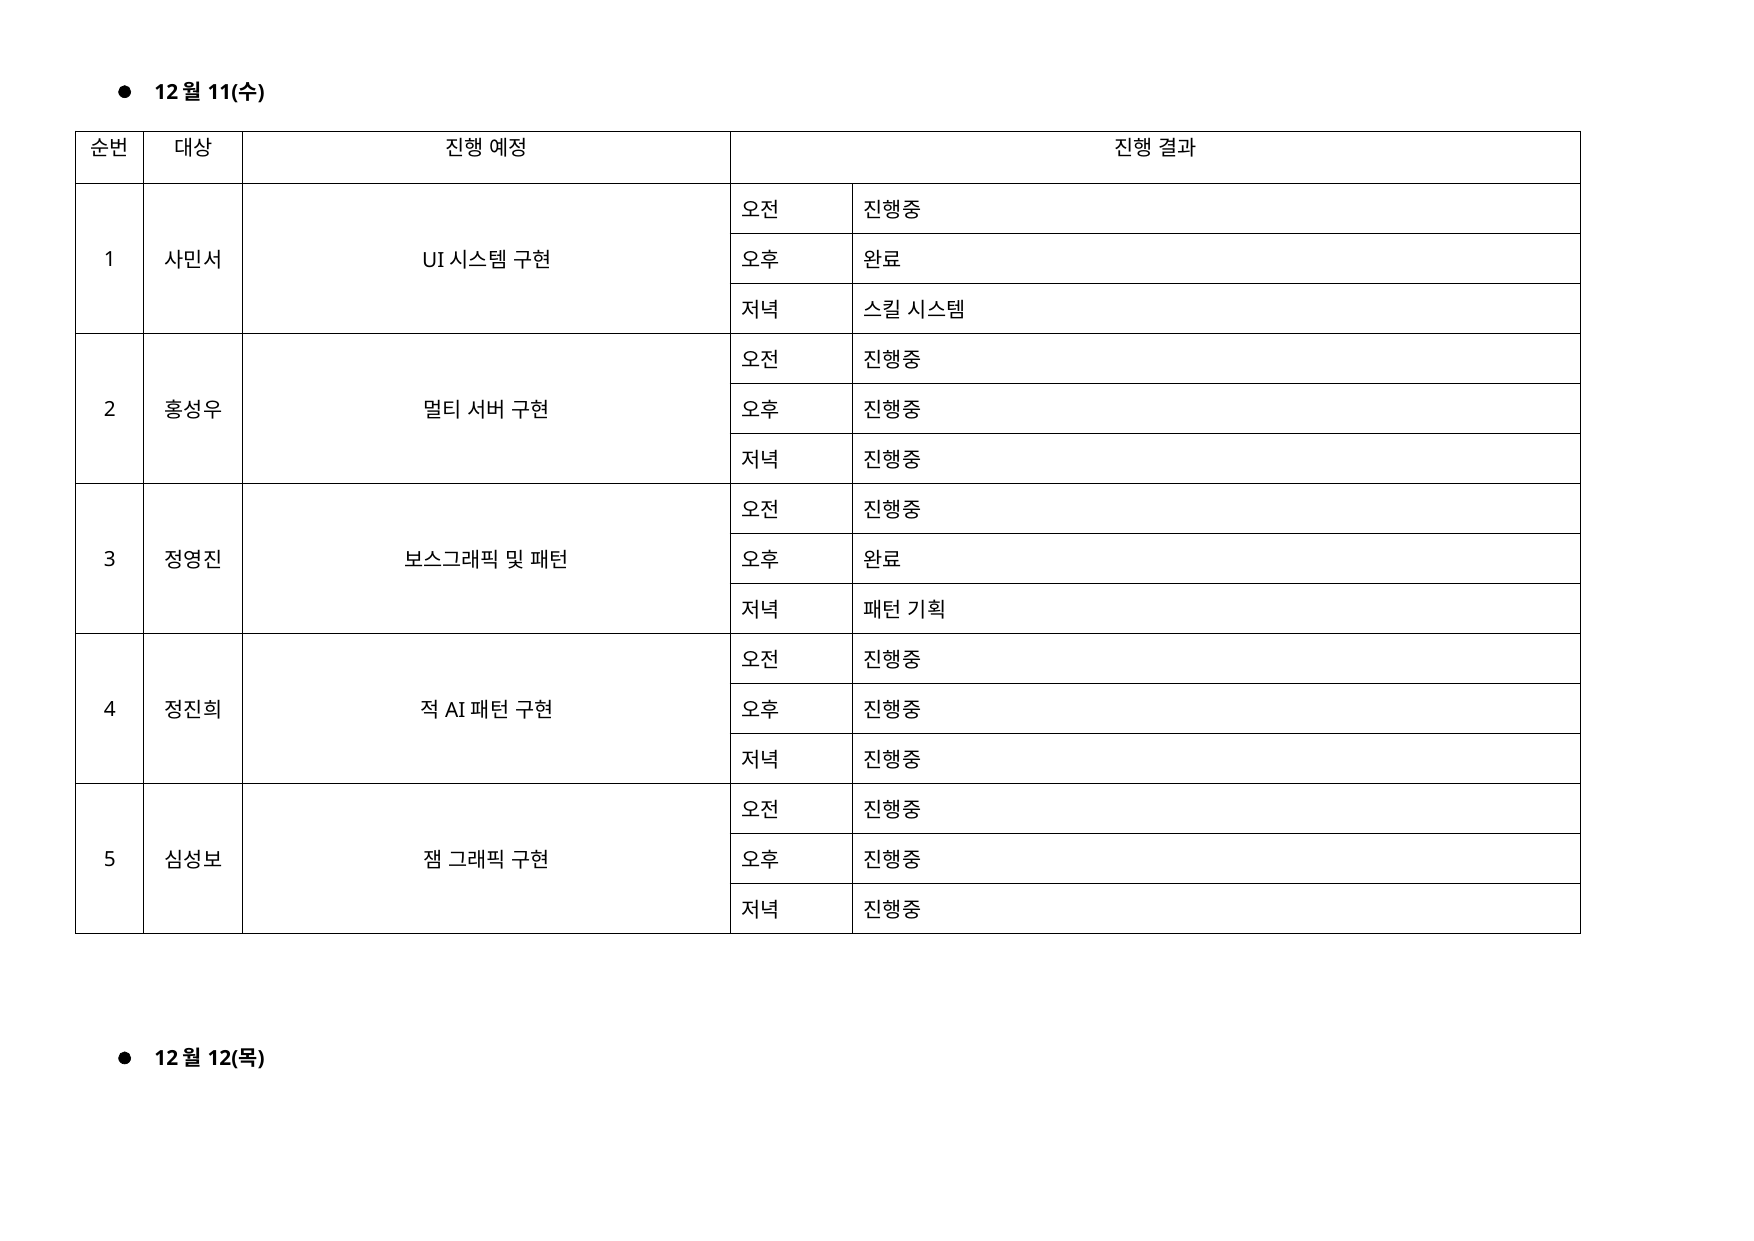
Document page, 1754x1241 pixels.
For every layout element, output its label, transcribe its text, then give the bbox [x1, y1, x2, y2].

table_header 진행 결과 [731, 132, 1580, 183]
table_cell 5 [76, 784, 143, 933]
table_cell 오전 [731, 784, 852, 833]
table_cell 진행중 [853, 434, 1580, 483]
table_cell 진행중 [853, 484, 1580, 533]
table_cell 1 [76, 184, 143, 333]
table_cell 완료 [853, 234, 1580, 283]
table_cell 진행중 [853, 634, 1580, 683]
table_cell 저녁 [731, 434, 852, 483]
table_cell 진행중 [853, 184, 1580, 233]
table_cell 패턴 기획 [853, 584, 1580, 633]
table_cell 정진희 [144, 634, 242, 783]
table_header 순번 [76, 132, 143, 183]
table_cell 오후 [731, 684, 852, 733]
table_cell 오전 [731, 334, 852, 383]
table_cell 2 [76, 334, 143, 483]
list 12월 11(수) [117, 75, 1679, 105]
table_cell 저녁 [731, 284, 852, 333]
table_cell 정영진 [144, 484, 242, 633]
table_cell 진행중 [853, 784, 1580, 833]
table_cell 저녁 [731, 884, 852, 933]
table_cell 멀티 서버 구현 [243, 334, 730, 483]
table_cell 완료 [853, 534, 1580, 583]
list 12월 12(목) [117, 1041, 1679, 1072]
table_cell 심성보 [144, 784, 242, 933]
table_cell 오후 [731, 834, 852, 883]
table_cell UI 시스템 구현 [243, 184, 730, 333]
table_cell 스킬 시스템 [853, 284, 1580, 333]
table_cell 4 [76, 634, 143, 783]
table_cell 오전 [731, 484, 852, 533]
table_cell 저녁 [731, 584, 852, 633]
table_cell 오전 [731, 634, 852, 683]
table_cell 진행중 [853, 384, 1580, 433]
table_cell 3 [76, 484, 143, 633]
table_cell 진행중 [853, 834, 1580, 883]
table_cell 오전 [731, 184, 852, 233]
table_cell 오후 [731, 534, 852, 583]
table_cell 진행중 [853, 884, 1580, 933]
table_cell 잼 그래픽 구현 [243, 784, 730, 933]
table_cell 보스그래픽 및 패턴 [243, 484, 730, 633]
table_cell 적 AI 패턴 구현 [243, 634, 730, 783]
table_cell 진행중 [853, 334, 1580, 383]
table_header 대상 [144, 132, 242, 183]
table_cell 저녁 [731, 734, 852, 783]
table_header 진행 예정 [243, 132, 730, 183]
table_cell 오후 [731, 384, 852, 433]
table_cell 사민서 [144, 184, 242, 333]
table_cell 홍성우 [144, 334, 242, 483]
table_cell 진행중 [853, 684, 1580, 733]
table_cell 진행중 [853, 734, 1580, 783]
table_cell 오후 [731, 234, 852, 283]
